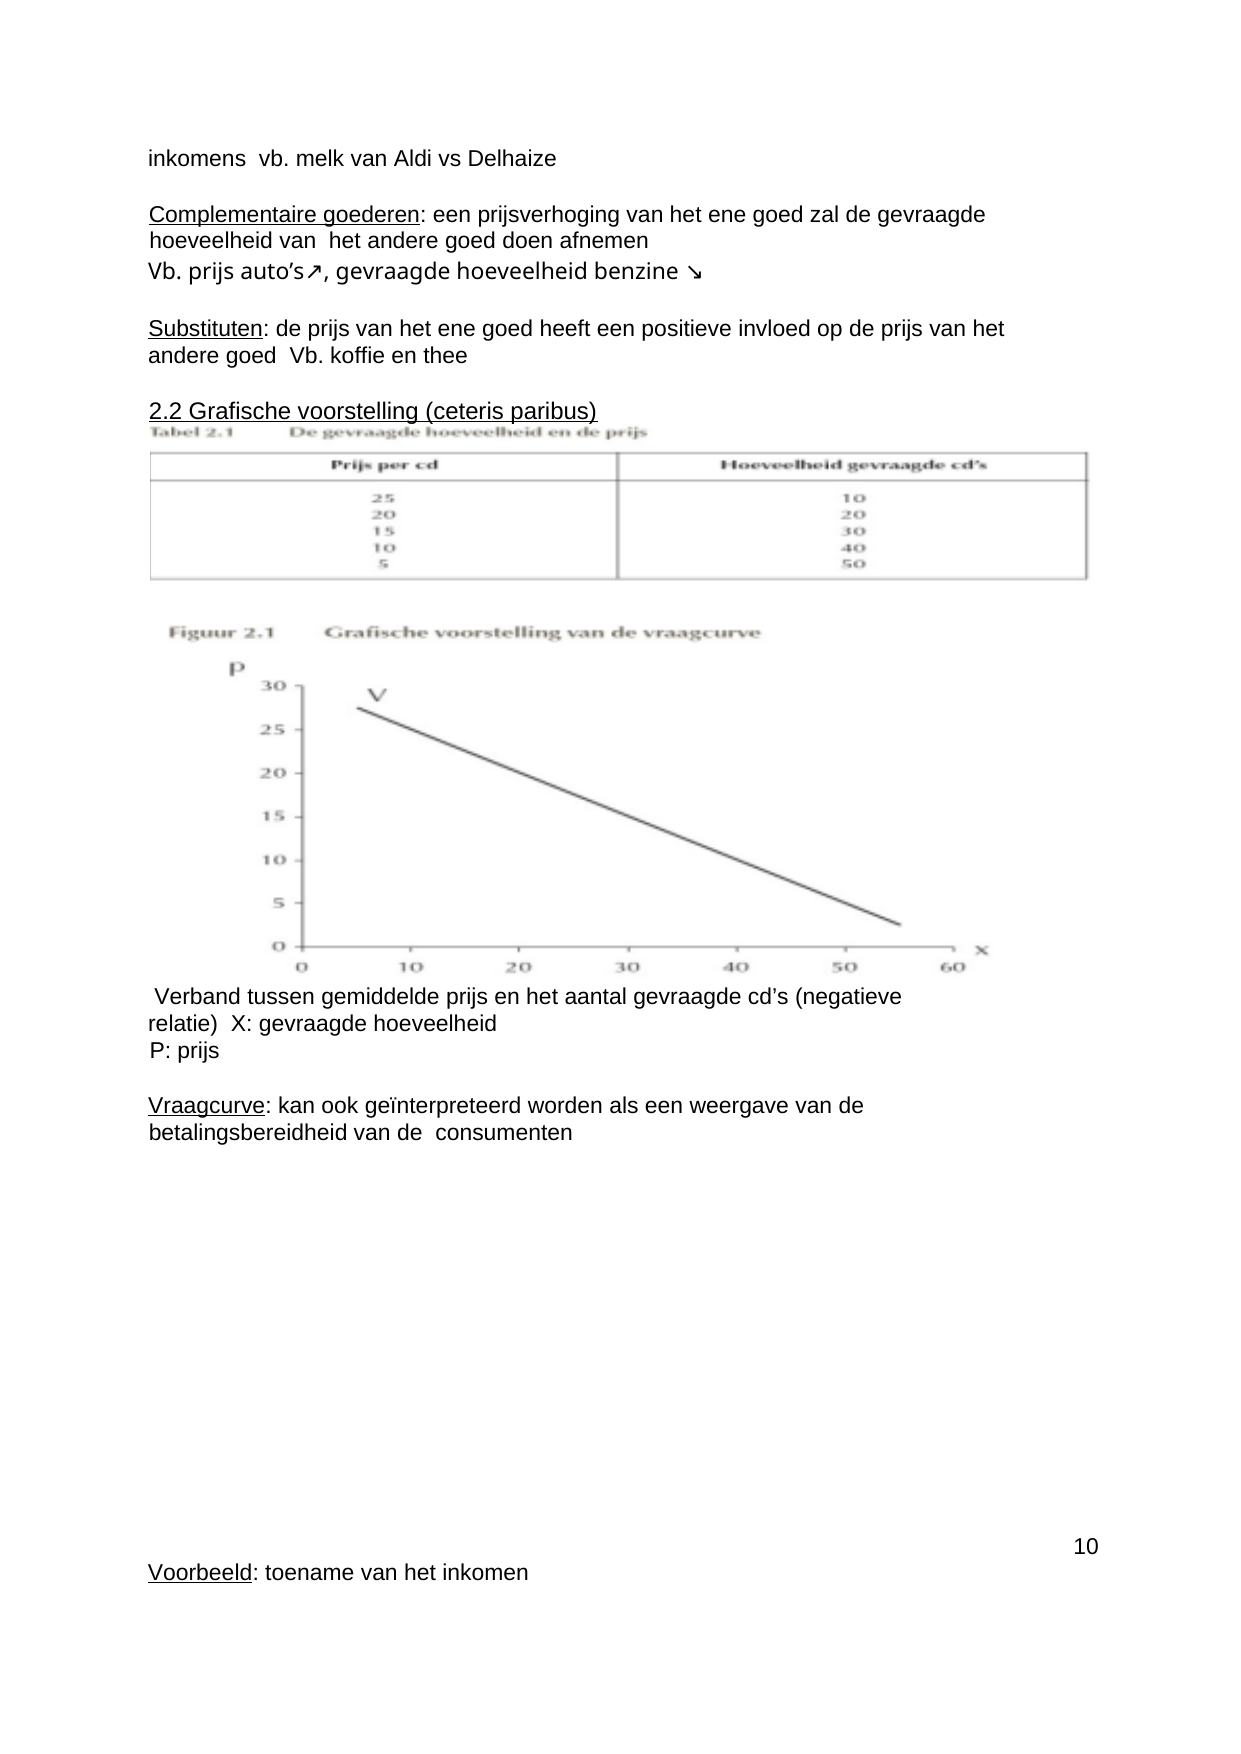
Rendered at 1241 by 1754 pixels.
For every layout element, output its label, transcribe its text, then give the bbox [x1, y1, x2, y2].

text Voorbeeld: toename van het inkomen [148, 1559, 1098, 1586]
text Substituten: de prijs van het ene goed heeft een positieve invloed op de prijs van het andere goed Vb. koffie en thee [148, 315, 1065, 368]
text P: prijs [149, 1037, 1098, 1063]
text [148, 145, 1031, 172]
text Vb. prijs auto’s↗, gevraagde hoeveelheid benzine ↘ [148, 255, 1098, 286]
text Complementaire goederen: een prijsverhoging van het ene goed zal de gevraagde hoeveelheid van het andere goed doen afnemen [148, 201, 1074, 254]
text Verband tussen gemiddelde prijs en het aantal gevraagde cd’s (negatieve relatie) X: gevraagde hoeveelheid [147, 983, 911, 1036]
text Vraagcurve: kan ook geïnterpreteerd worden als een weergave van de betalingsbereidheid van de consumenten [148, 1092, 1065, 1145]
picture [150, 424, 1094, 583]
picture [150, 614, 1094, 984]
text 10 [136, 1533, 1098, 1559]
text 2.2 Grafische voorstelling (ceteris paribus) [149, 397, 1098, 424]
